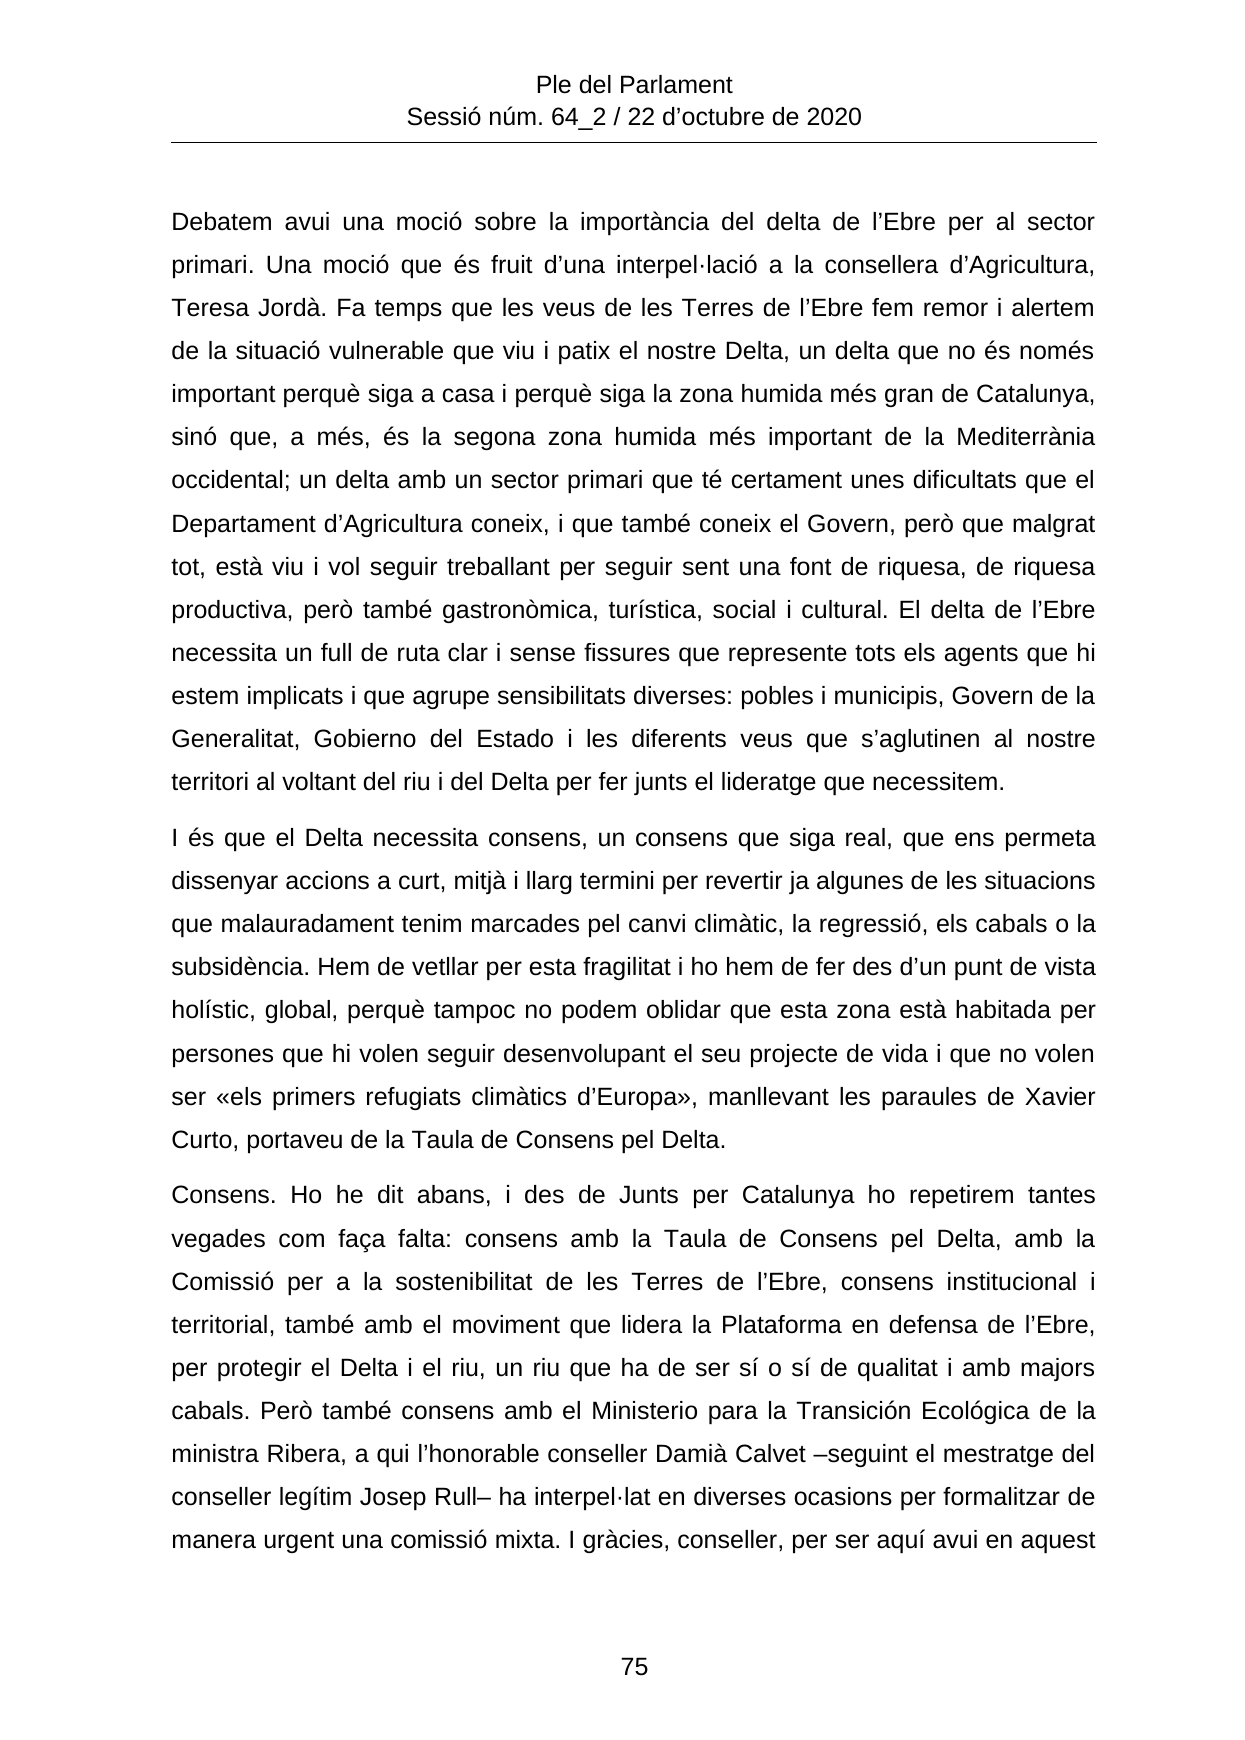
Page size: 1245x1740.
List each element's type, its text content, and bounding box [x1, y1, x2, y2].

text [171, 1181, 1097, 1554]
text Debatem avui una moció sobre la importància del delta de l’Ebre per al sector primari. Una moció que és fruit d’una interpel·lació a la consellera d’Agricultura, Teresa Jordà. Fa temps que les veus de les Terres de l’Ebre fem remor i alertem de la situació vulnerable que viu i patix el nostre Delta, un delta que no és només important perquè siga a casa i perquè siga la zona humida més gran de Catalunya, sinó que, a més, és la segona zona humida més important de la Mediterrània occidental; un delta amb un sector primari que té certament unes dificultats que el Departament d’Agricultura coneix, i que també coneix el Govern, però que malgrat tot, està viu i vol seguir treballant per seguir sent una font de riquesa, de riquesa productiva, però també gastronòmica, turística, social i cultural. El delta de l’Ebre necessita un full de ruta clar i sense fissures que represente tots els agents que hi estem implicats i que agrupe sensibilitats diverses: pobles i municipis, Govern de la Generalitat, Gobierno del Estado i les diferents veus que s’aglutinen al nostre territori al voltant del riu i del Delta per fer junts el lideratge que necessitem. [171, 207, 1097, 796]
text I és que el Delta necessita consens, un consens que siga real, que ens permeta dissenyar accions a curt, mitjà i llarg termini per revertir ja algunes de les situacions que malauradament tenim marcades pel canvi climàtic, la regressió, els cabals o la subsidència. Hem de vetllar per esta fragilitat i ho hem de fer des d’un punt de vista holístic, global, perquè tampoc no podem oblidar que esta zona està habitada per persones que hi volen seguir desenvolupant el seu projecte de vida i que no volen ser «els primers refugiats climàtics d’Europa», manllevant les paraules de Xavier Curto, portaveu de la Taula de Consens pel Delta. [171, 823, 1097, 1154]
